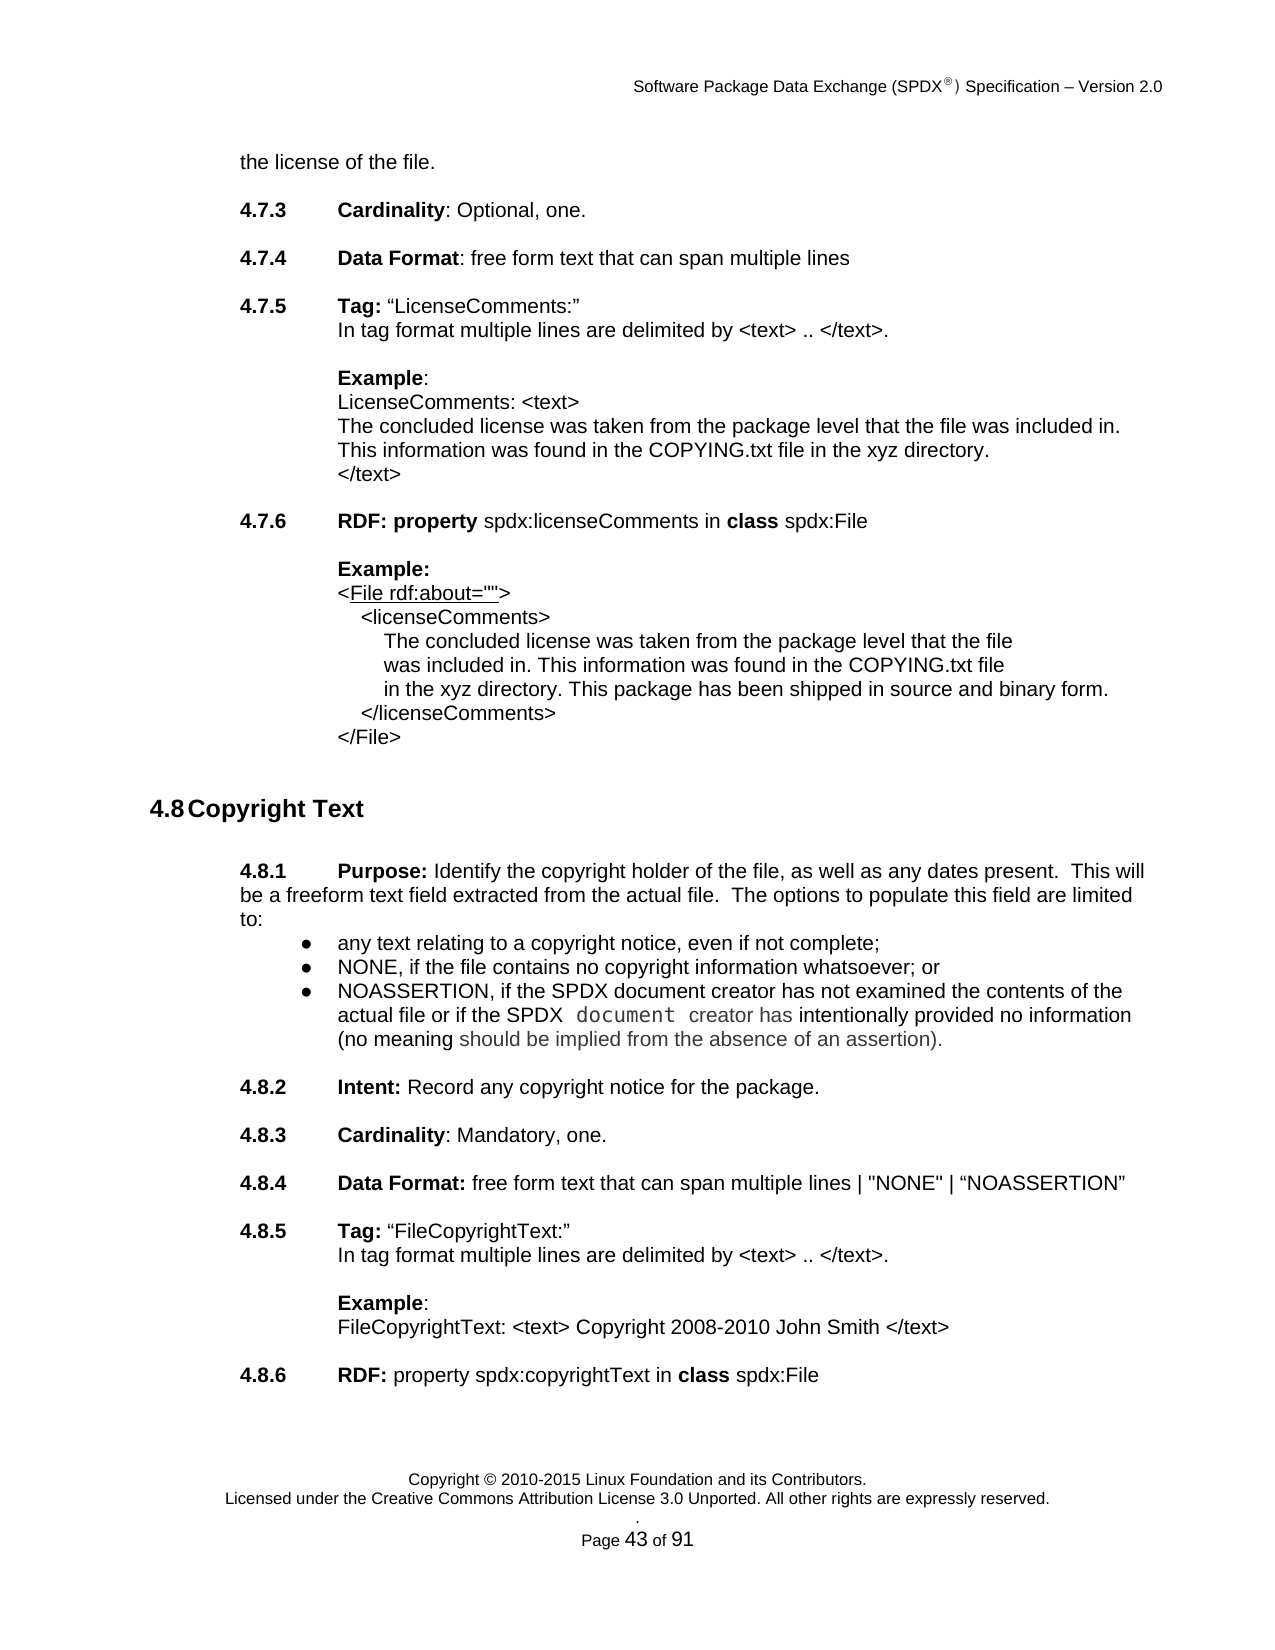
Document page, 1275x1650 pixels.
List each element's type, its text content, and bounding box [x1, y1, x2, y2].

text 4.7.5 Tag: “LicenseComments:” [240, 294, 1162, 318]
text 4.8.3 Cardinality: Mandatory, one. [240, 1123, 1162, 1147]
text 4.7.4 Data Format: free form text that can span multiple lines [240, 246, 1162, 270]
text 4.8.2 Intent: Record any copyright notice for the package. [240, 1075, 1162, 1099]
text In tag format multiple lines are delimited by <text> .. </text>. [337, 1243, 1162, 1267]
text <licenseComments> [262, 605, 1162, 629]
list any text relating to a copyright notice, even if not complete; [300, 931, 1162, 955]
text </text> [337, 461, 1162, 485]
text 4.8.6 RDF: property spdx:copyrightText in class spdx:File [240, 1363, 1162, 1387]
text The concluded license was taken from the package level that the file [262, 629, 1162, 653]
list NONE, if the file contains no copyright information whatsoever; or [300, 955, 1162, 979]
text 4.8.4 Data Format: free form text that can span multiple lines | "NONE" | “NOASSERTION” [240, 1171, 1162, 1195]
text This information was found in the COPYING.txt file in the xyz directory. [337, 437, 1162, 461]
text Example: [337, 366, 1162, 389]
subtitle 4.8 Copyright Text [142, 794, 1162, 822]
text 4.7.6 RDF: property spdx:licenseComments in class spdx:File [240, 509, 1162, 533]
text Example: [337, 1291, 1162, 1315]
text The concluded license was taken from the package level that the file was included in. [337, 413, 1162, 437]
text In tag format multiple lines are delimited by <text> .. </text>. [337, 318, 1162, 342]
list NOASSERTION, if the SPDX document creator has not examined the contents of the actual file or if the SPDX document creator has intentionally provided no information (no meaning should be implied from the absence of an assertion). [300, 979, 1162, 1051]
text Example: [337, 557, 1162, 581]
text 4.8.1 Purpose: Identify the copyright holder of the file, as well as any dates present. This will be a freeform text field extracted from the actual file. The options to populate this field are limited to: [240, 859, 1162, 931]
text was included in. This information was found in the COPYING.txt file [262, 653, 1162, 677]
text </licenseComments> [262, 701, 1162, 725]
text <File rdf:about=""> [337, 581, 1162, 605]
text 4.8.5 Tag: “FileCopyrightText:” [240, 1219, 1162, 1243]
text 4.7.3 Cardinality: Optional, one. [240, 198, 1162, 222]
text </File> [337, 725, 1162, 749]
text in the xyz directory. This package has been shipped in source and binary form. [262, 677, 1162, 701]
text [240, 150, 1162, 174]
text LicenseComments: <text> [337, 389, 1162, 413]
text FileCopyrightText: <text> Copyright 2008-2010 John Smith </text> [337, 1315, 1162, 1339]
